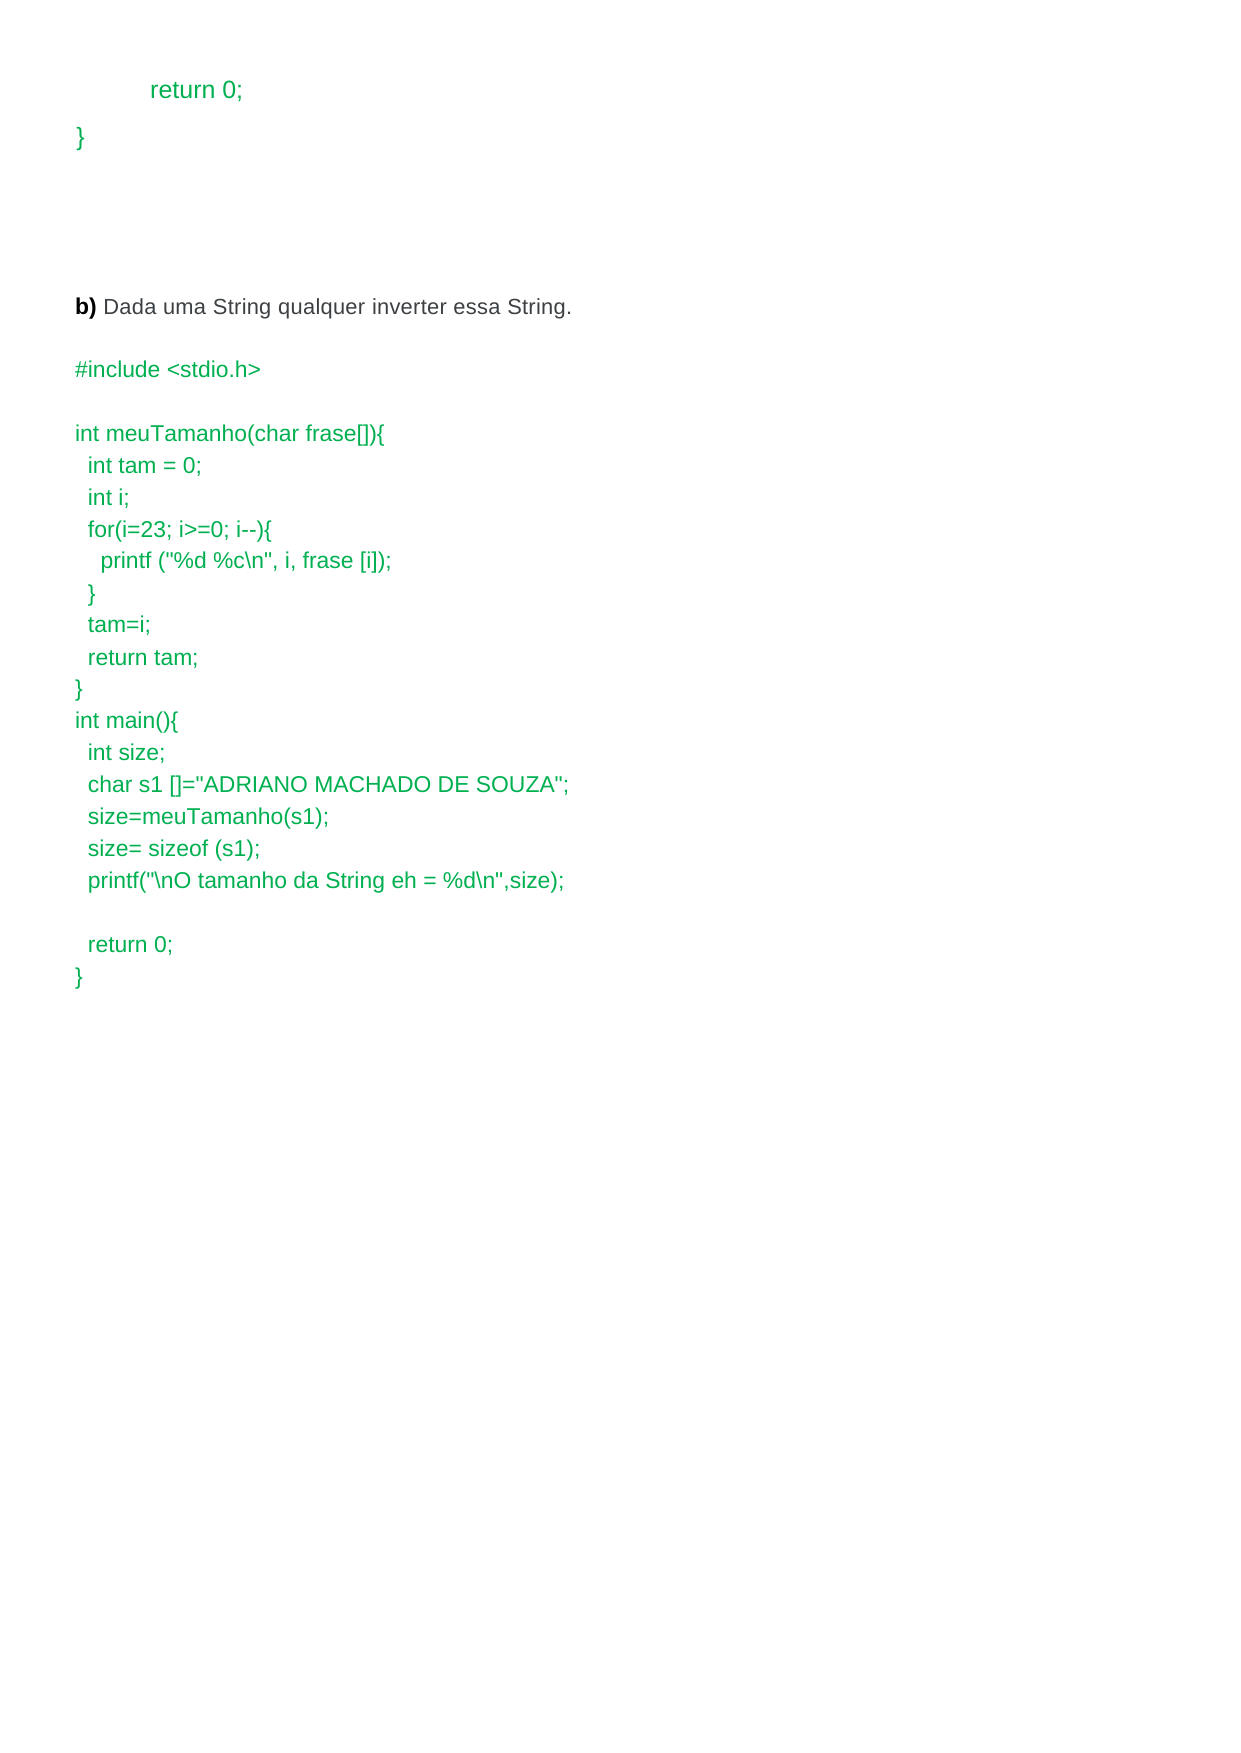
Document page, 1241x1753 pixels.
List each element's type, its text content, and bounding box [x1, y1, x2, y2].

text tam=i; [75, 611, 1162, 638]
text return tam; [75, 643, 1162, 670]
text int i; [75, 483, 1162, 510]
text int main(){ [75, 707, 1162, 734]
text size= sizeof (s1); [75, 835, 1162, 862]
text #include <stdio.h> [75, 356, 1162, 382]
text int tam = 0; [75, 452, 1162, 478]
text } [75, 579, 1162, 606]
text b) Dada uma String qualquer inverter essa String. [75, 293, 1162, 319]
text int size; [75, 739, 1162, 766]
text } [75, 963, 1162, 989]
text } [75, 675, 1162, 702]
text printf("\nO tamanho da String eh = %d\n",size); [75, 867, 1162, 894]
text } [76, 121, 1165, 150]
text int meuTamanho(char frase[]){ [75, 419, 1162, 446]
text size=meuTamanho(s1); [75, 803, 1162, 830]
text printf ("%d %c\n", i, frase [i]); [75, 547, 1162, 574]
text for(i=23; i>=0; i--){ [75, 516, 1162, 542]
text return 0; [76, 75, 1165, 104]
text char s1 []="ADRIANO MACHADO DE SOUZA"; [75, 771, 1162, 798]
text return 0; [75, 931, 1162, 958]
